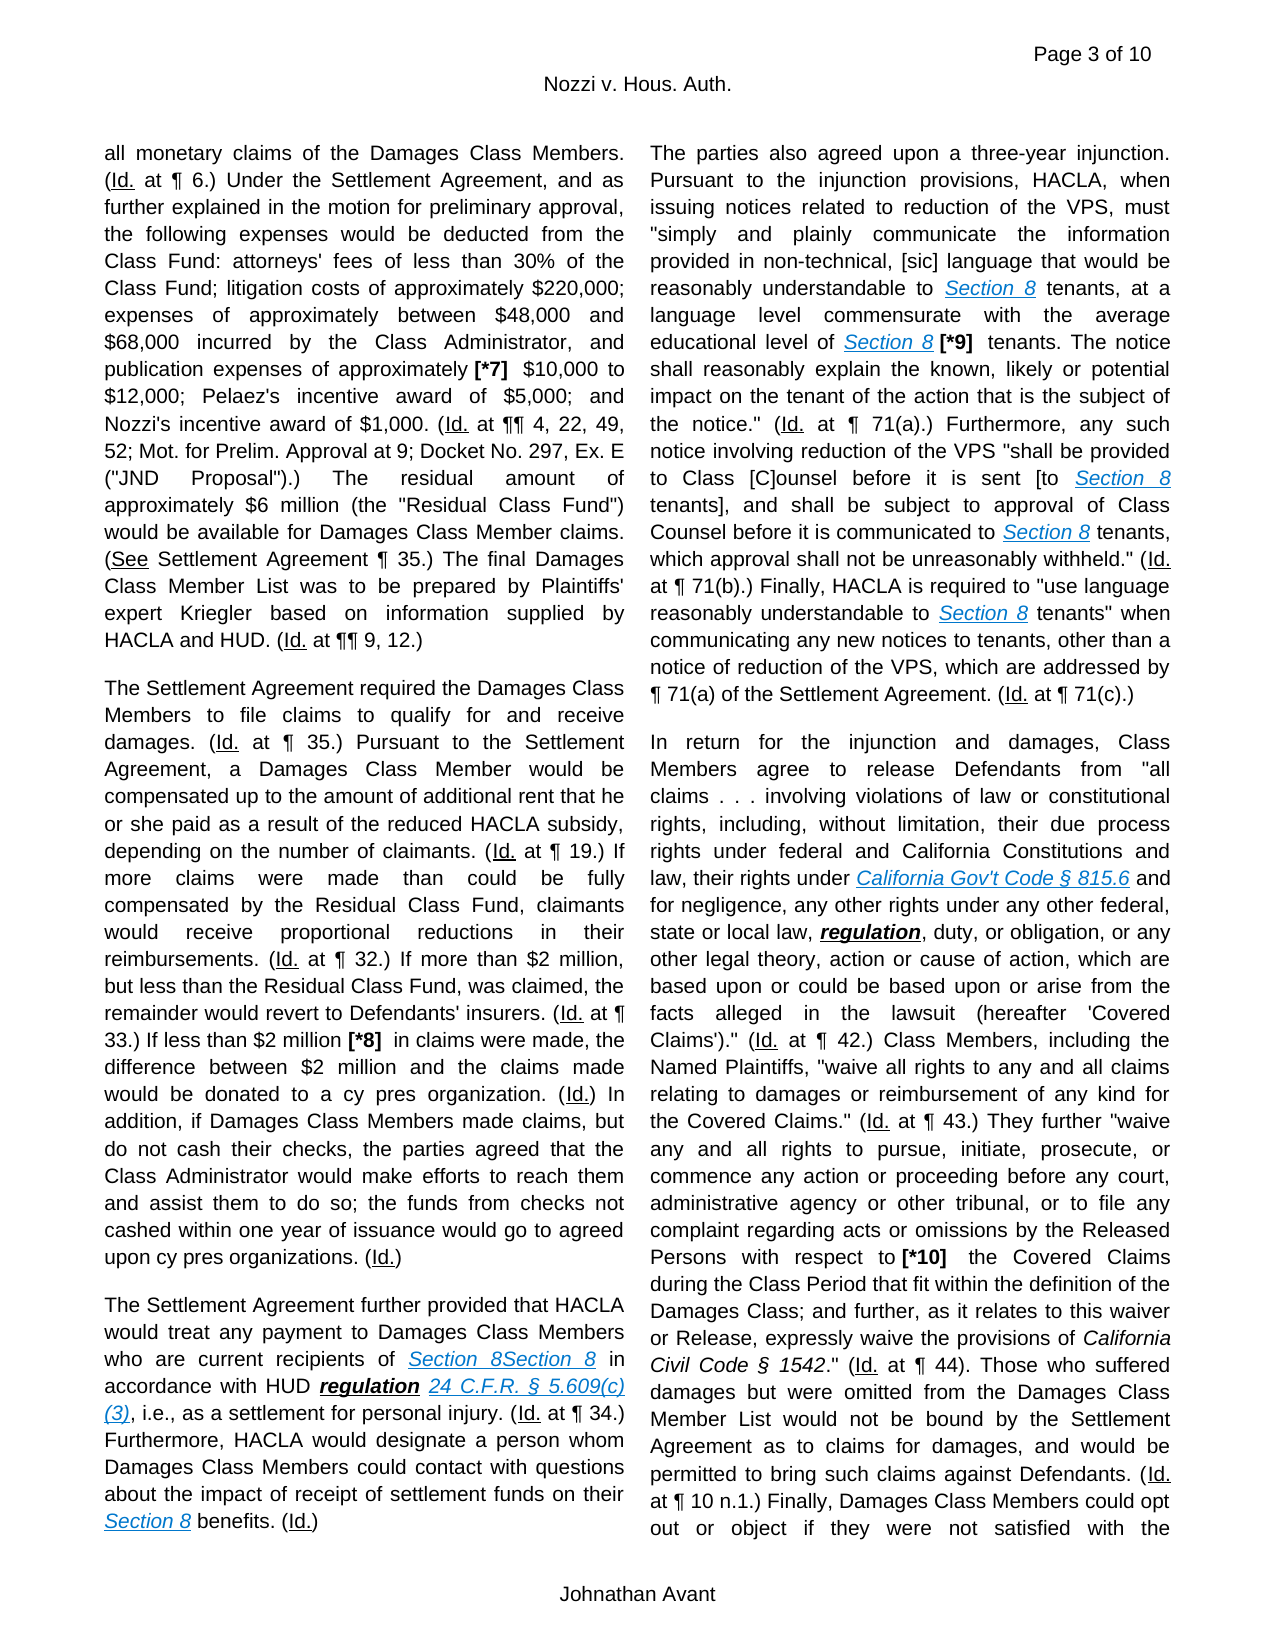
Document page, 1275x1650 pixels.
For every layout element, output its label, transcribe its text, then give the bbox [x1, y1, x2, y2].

text The Settlement Agreement further provided that HACLA would treat any payment to Damages Class Members who are current recipients of Section 8Section 8 in accordance with HUD regulation 24 C.F.R. § 5.609(c)(3), i.e., as a settlement for personal injury. (Id. at ¶ 34.) Furthermore, HACLA would designate a person whom Damages Class Members could contact with questions about the impact of receipt of settlement funds on their Section 8 benefits. (Id.) [104, 1289, 625, 1533]
text The parties also agreed upon a three-year injunction. Pursuant to the injunction provisions, HACLA, when issuing notices related to reduction of the VPS, must "simply and plainly communicate the information provided in non-technical, [sic] language that would be reasonably understandable to Section 8 tenants, at a language level commensurate with the average educational level of Section 8 [*9] tenants. The notice shall reasonably explain the known, likely or potential impact on the tenant of the action that is the subject of the notice." (Id. at ¶ 71(a).) Furthermore, any such notice involving reduction of the VPS "shall be provided to Class [C]ounsel before it is sent [to Section 8 tenants], and shall be subject to approval of Class Counsel before it is communicated to Section 8 tenants, which approval shall not be unreasonably withheld." (Id. at ¶ 71(b).) Finally, HACLA is required to "use language reasonably understandable to Section 8 tenants" when communicating any new notices to tenants, other than a notice of reduction of the VPS, which are addressed by ¶ 71(a) of the Settlement Agreement. (Id. at ¶ 71(c).) [650, 137, 1171, 706]
text The Settlement Agreement required the Damages Class Members to file claims to qualify for and receive damages. (Id. at ¶ 35.) Pursuant to the Settlement Agreement, a Damages Class Member would be compensated up to the amount of additional rent that he or she paid as a result of the reduced HACLA subsidy, depending on the number of claimants. (Id. at ¶ 19.) If more claims were made than could be fully compensated by the Residual Class Fund, claimants would receive proportional reductions in their reimbursements. (Id. at ¶ 32.) If more than $2 million, but less than the Residual Class Fund, was claimed, the remainder would revert to Defendants' insurers. (Id. at ¶ 33.) If less than $2 million [*8] in claims were made, the difference between $2 million and the claims made would be donated to a cy pres organization. (Id.) In addition, if Damages Class Members made claims, but do not cash their checks, the parties agreed that the Class Administrator would make efforts to reach them and assist them to do so; the funds from checks not cashed within one year of issuance would go to agreed upon cy pres organizations. (Id.) [104, 673, 625, 1269]
